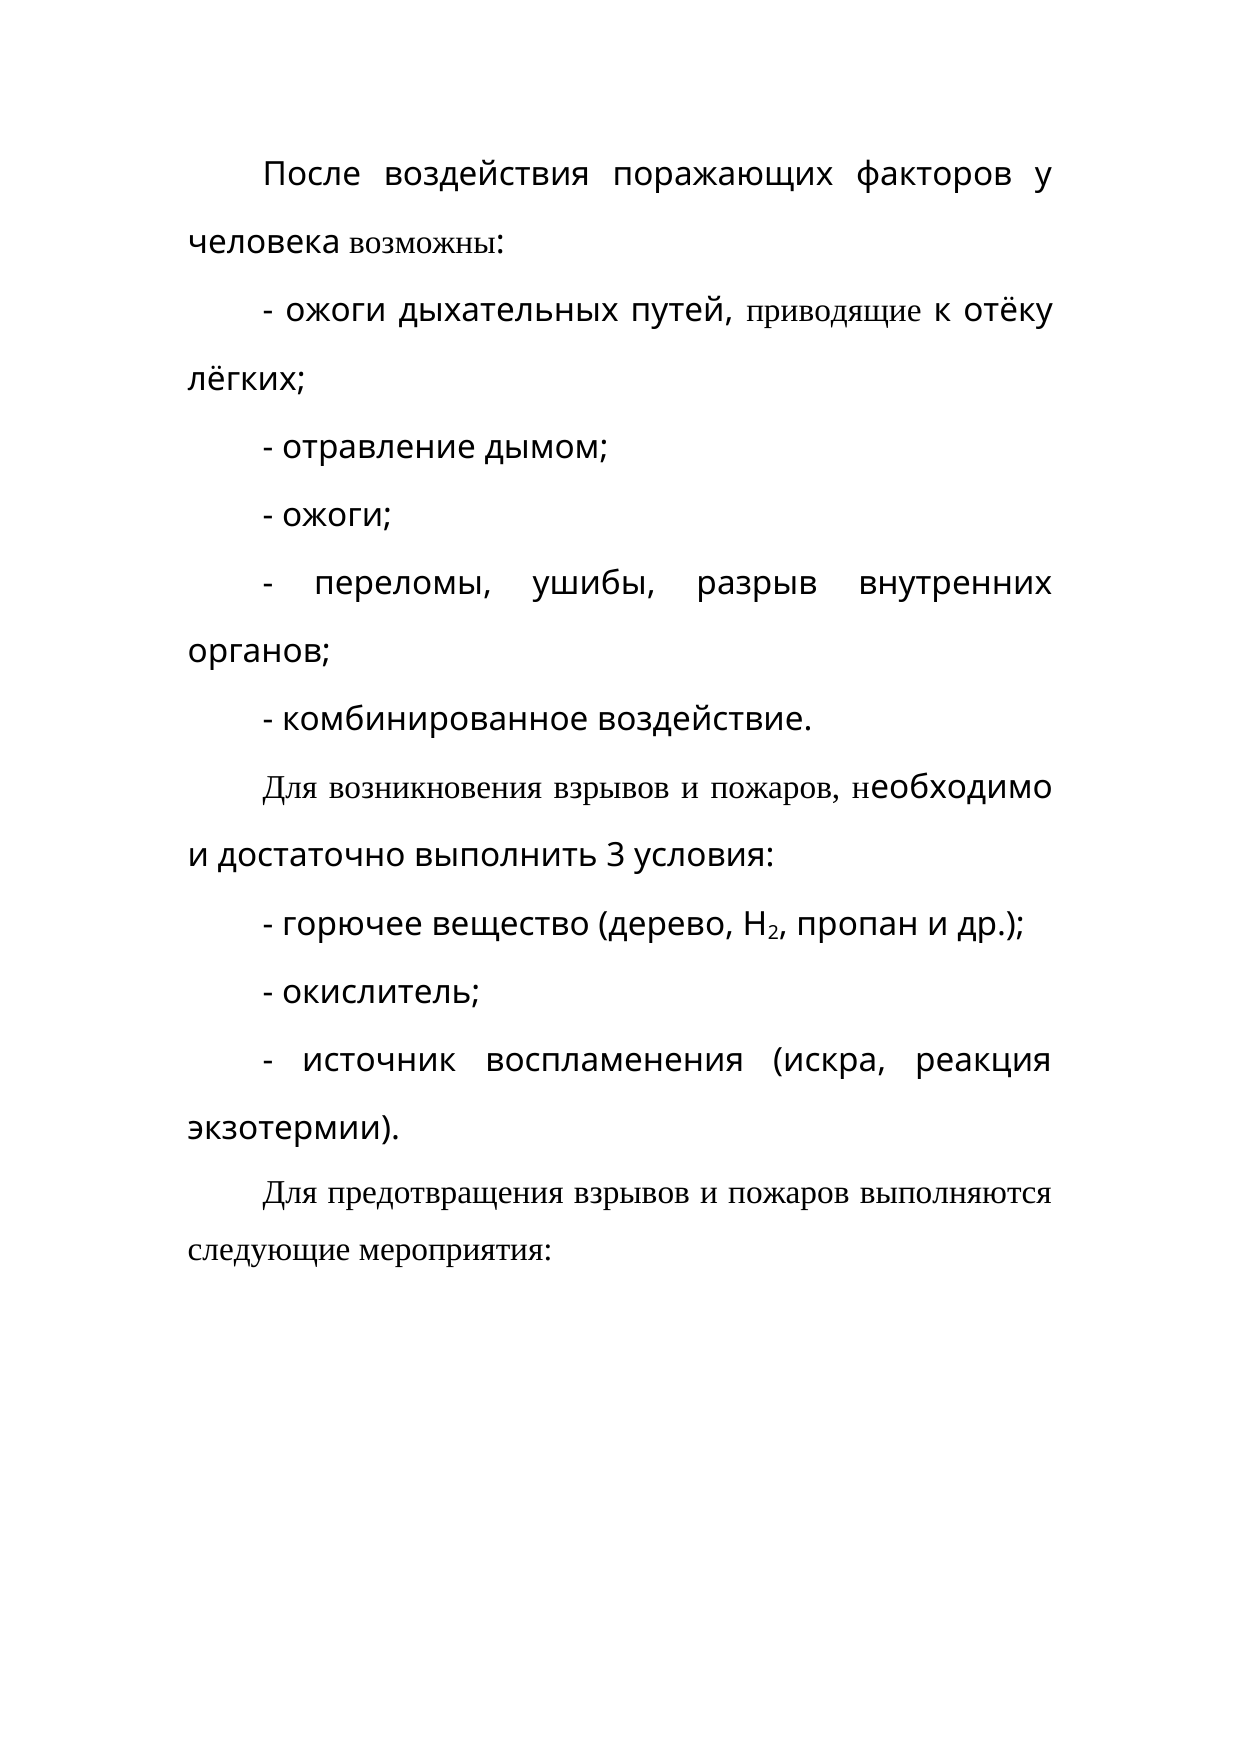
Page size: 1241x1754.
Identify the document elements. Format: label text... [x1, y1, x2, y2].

text - горючее вещество (дерево, H2, пропан и др.); [187, 899, 1053, 945]
text - комбинированное воздействие. [187, 695, 1053, 740]
text - переломы, ушибы, разрыв внутренних органов; [187, 559, 1053, 672]
text После воздействия поражающих факторов у человека возможны: [187, 150, 1053, 263]
text Для возникновения взрывов и пожаров, необходимо и достаточно выполнить 3 условия: [187, 763, 1053, 877]
text - окислитель; [187, 967, 1053, 1013]
text Для предотвращения взрывов и пожаров выполняются следующие мероприятия: [187, 1172, 1053, 1268]
text - ожоги; [187, 491, 1053, 536]
text - отравление дымом; [187, 422, 1053, 468]
text - источник воспламенения (искра, реакция экзотермии). [187, 1036, 1053, 1149]
text - ожоги дыхательных путей, приводящие к отёку лёгких; [187, 286, 1053, 400]
